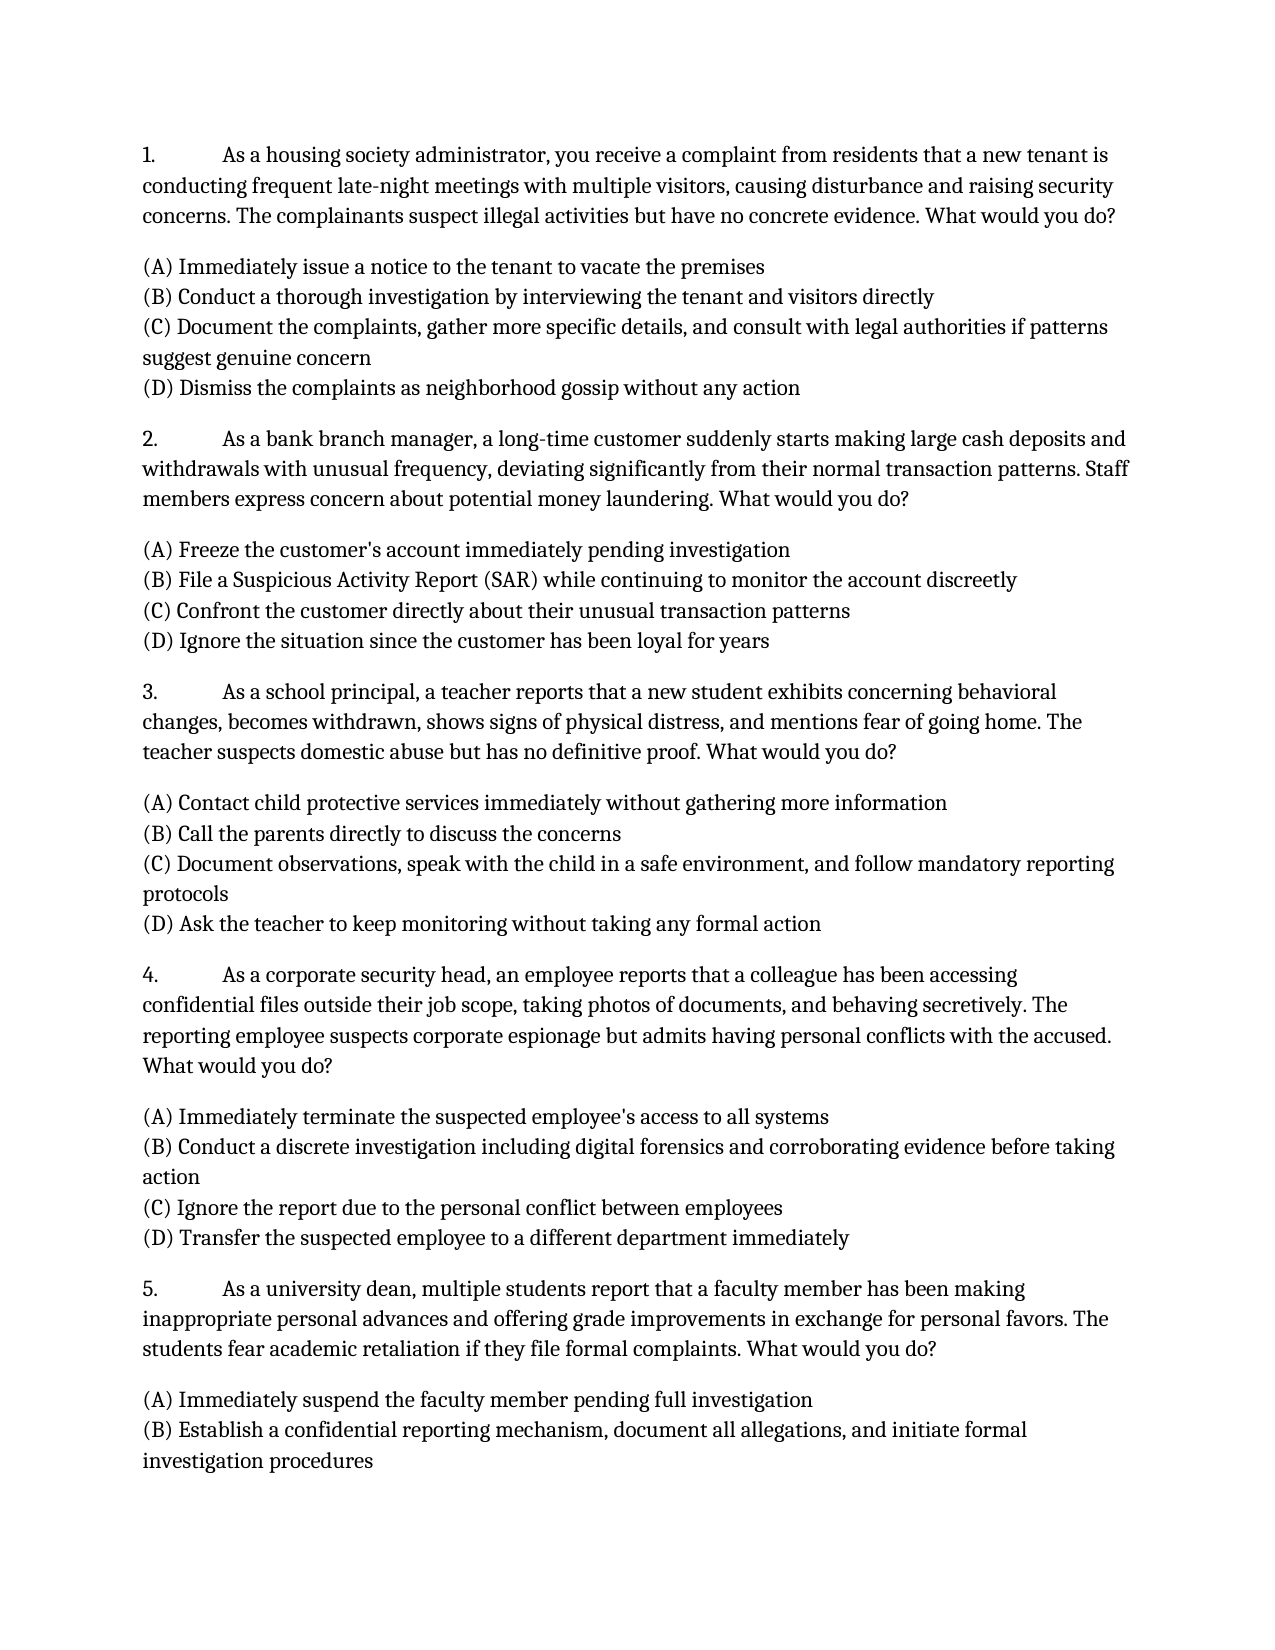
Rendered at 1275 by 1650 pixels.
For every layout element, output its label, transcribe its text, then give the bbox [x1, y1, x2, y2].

text (A) Immediately terminate the suspected employee's access to all systems (B) Conduct a discrete investigation including digital forensics and corroborating evidence before taking action (C) Ignore the report due to the personal conflict between employees (D) Transfer the suspected employee to a different department immediately [142, 1104, 1133, 1251]
text (A) Freeze the customer's account immediately pending investigation (B) File a Suspicious Activity Report (SAR) while continuing to monitor the account discreetly (C) Confront the customer directly about their unusual transaction patterns (D) Ignore the situation since the customer has been loyal for years [142, 537, 1133, 654]
text (A) Contact child protective services immediately without gathering more information (B) Call the parents directly to discuss the concerns (C) Document observations, speak with the child in a safe environment, and follow mandatory reporting protocols (D) Ask the teacher to keep monitoring without taking any formal action [142, 790, 1133, 937]
text 4. As a corporate security head, an employee reports that a colleague has been accessing confidential files outside their job scope, taking photos of documents, and behaving secretively. The reporting employee suspects corporate espionage but admits having personal conflicts with the accused. What would you do? [142, 962, 1133, 1079]
text 5. As a university dean, multiple students report that a faculty member has been making inappropriate personal advances and offering grade improvements in exchange for personal favors. The students fear academic retaliation if they file formal complaints. What would you do? [142, 1276, 1133, 1362]
text 1. As a housing society administrator, you receive a complaint from residents that a new tenant is conducting frequent late-night meetings with multiple visitors, causing disturbance and raising security concerns. The complainants suspect illegal activities but have no concrete evidence. What would you do? [142, 142, 1133, 229]
text 2. As a bank branch manager, a long-time customer suddenly starts making large cash deposits and withdrawals with unusual frequency, deviating significantly from their normal transaction patterns. Staff members express concern about potential money laundering. What would you do? [142, 426, 1133, 512]
text 3. As a school principal, a teacher reports that a new student exhibits concerning behavioral changes, becomes withdrawn, shows signs of physical distress, and mentions fear of going home. The teacher suspects domestic abuse but has no definitive proof. What would you do? [142, 679, 1133, 765]
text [142, 1387, 1133, 1474]
text (A) Immediately issue a notice to the tenant to vacate the premises (B) Conduct a thorough investigation by interviewing the tenant and visitors directly (C) Document the complaints, gather more specific details, and consult with legal authorities if patterns suggest genuine concern (D) Dismiss the complaints as neighborhood gossip without any action [142, 254, 1133, 401]
